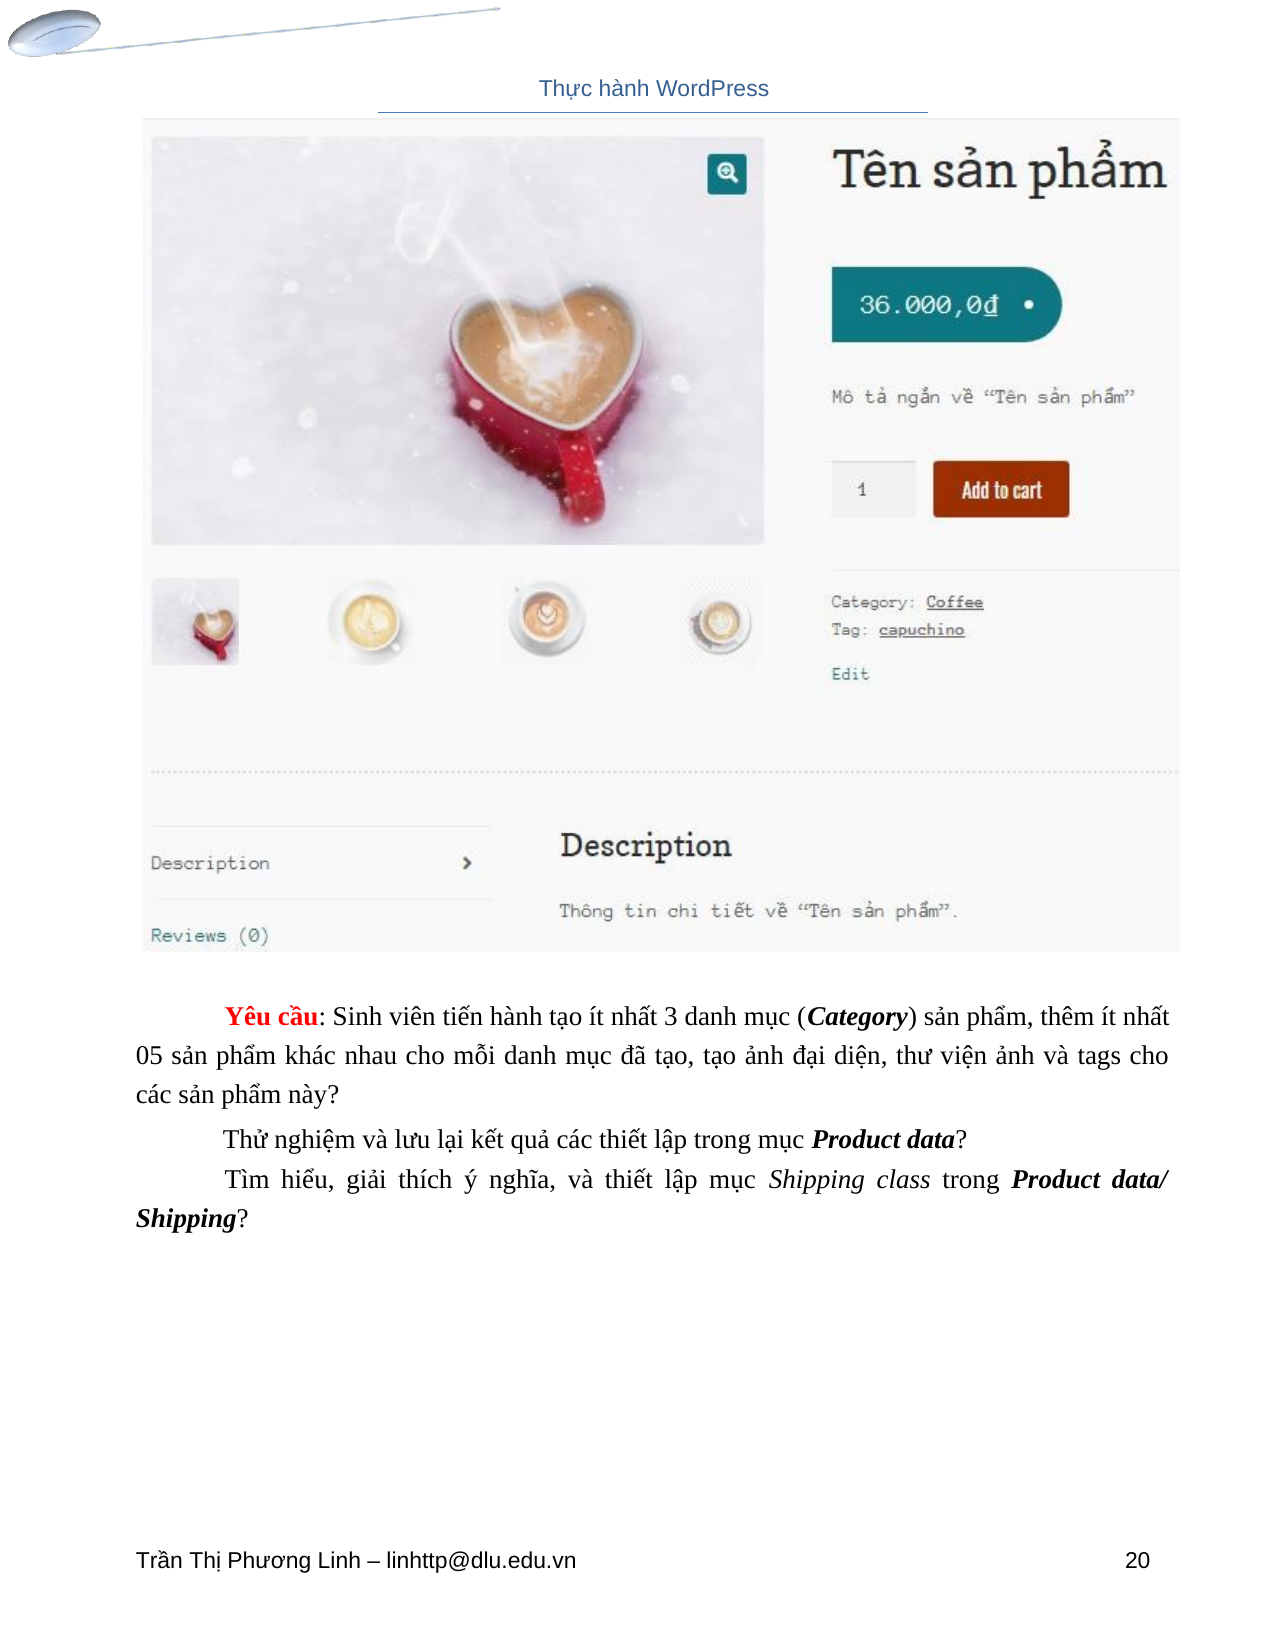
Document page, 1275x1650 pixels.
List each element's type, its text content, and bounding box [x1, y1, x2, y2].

picture [3, 0, 501, 69]
text Yêu cầu: Sinh viên tiến hành tạo ít nhất 3 danh mục (Category) sản phẩm, thêm ít nhất 05 sản phẩm khác nhau cho mỗi danh mục đã tạo, tạo ảnh đại diện, thư viện ảnh và tags cho các sản phẩm này? [136, 1000, 1170, 1110]
picture [142, 118, 1180, 952]
text Thử nghiệm và lưu lại kết quả các thiết lập trong mục Product data? [223, 1123, 1170, 1154]
text Tìm hiểu, giải thích ý nghĩa, và thiết lập mục Shipping class trong Product data/ Shipping? [136, 1163, 1170, 1234]
